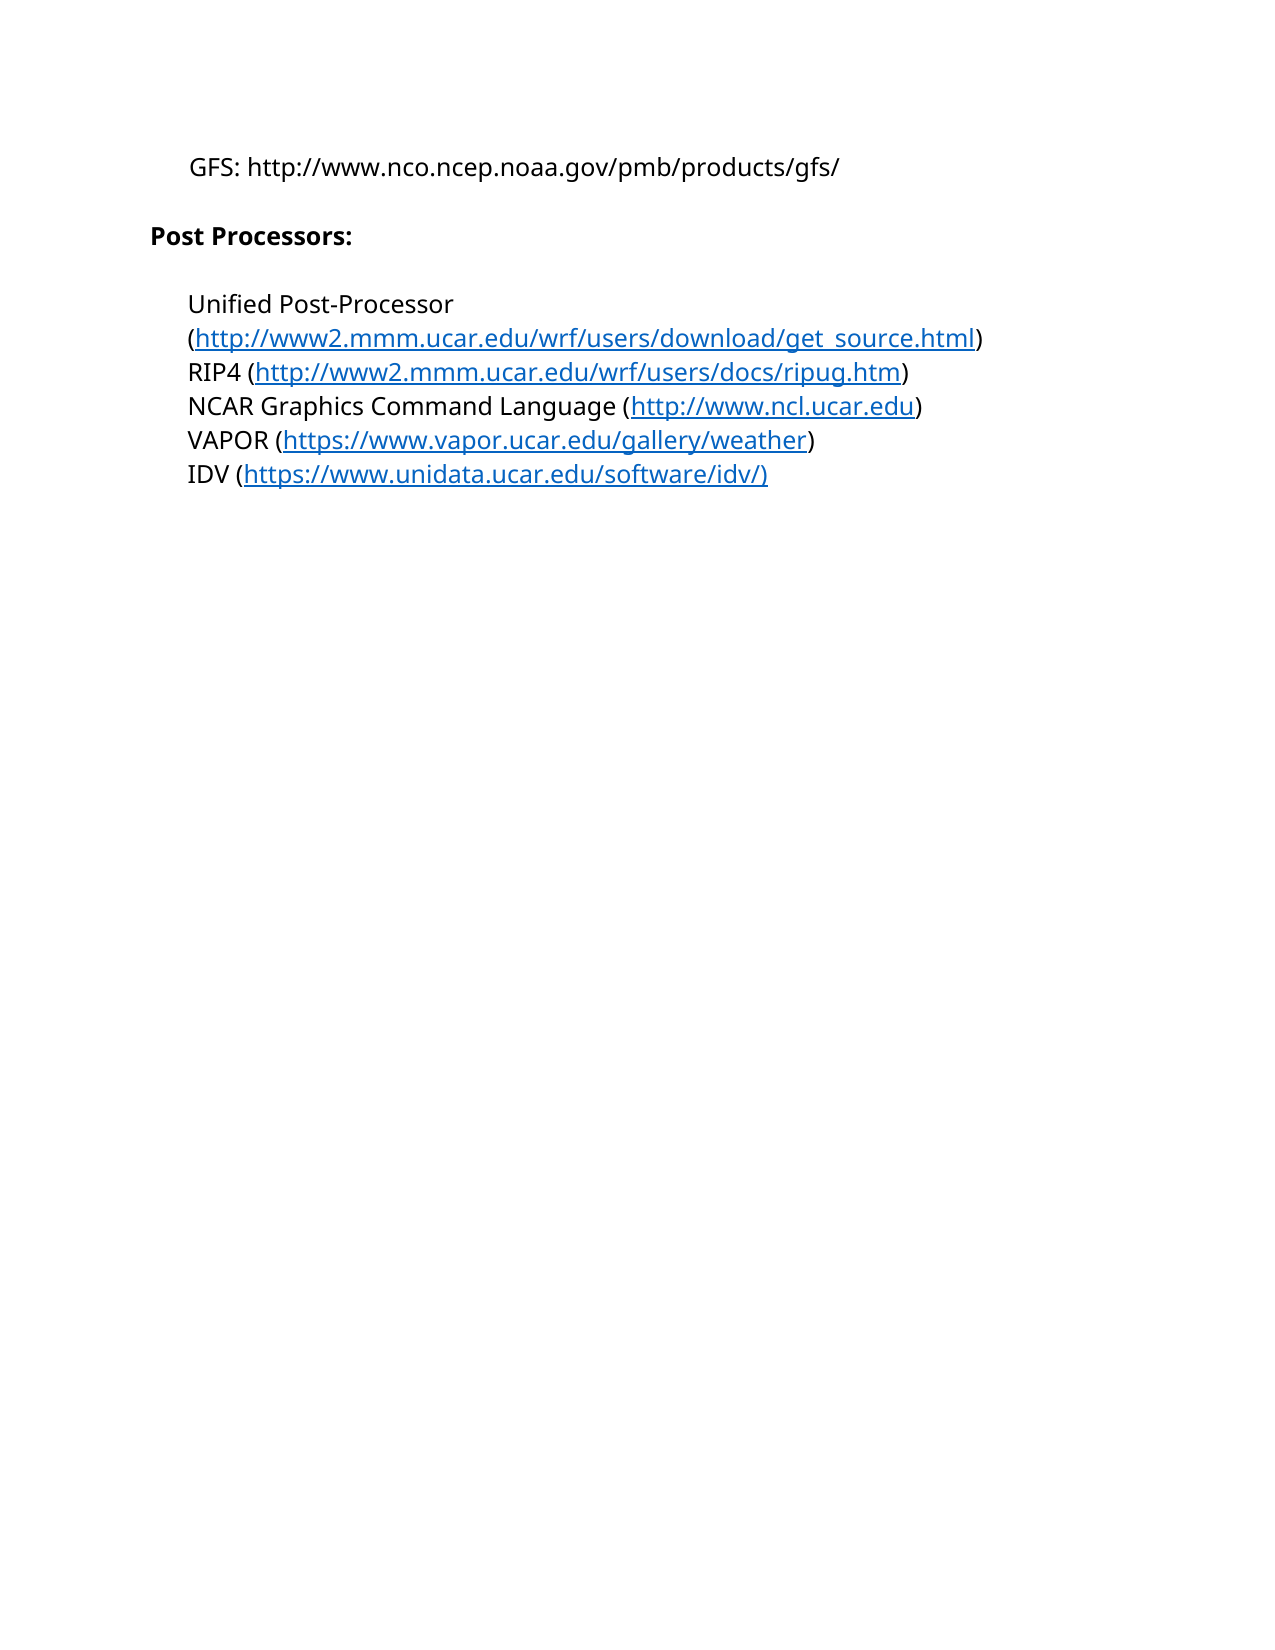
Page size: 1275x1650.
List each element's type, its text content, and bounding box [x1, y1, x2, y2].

text GFS: http://www.nco.ncep.noaa.gov/pmb/products/gfs/ [150, 150, 1125, 184]
text Post Processors: [150, 218, 1125, 252]
text IDV (https://www.unidata.ucar.edu/software/idv/) [187, 457, 1125, 491]
text VAPOR (https://www.vapor.ucar.edu/gallery/weather) [187, 422, 1125, 457]
text Unified Post-Processor (http://www2.mmm.ucar.edu/wrf/users/download/get_source.html) [187, 286, 1125, 354]
text RIP4 (http://www2.mmm.ucar.edu/wrf/users/docs/ripug.htm) [187, 354, 1125, 388]
text NCAR Graphics Command Language (http://www.ncl.ucar.edu) [187, 388, 1125, 422]
